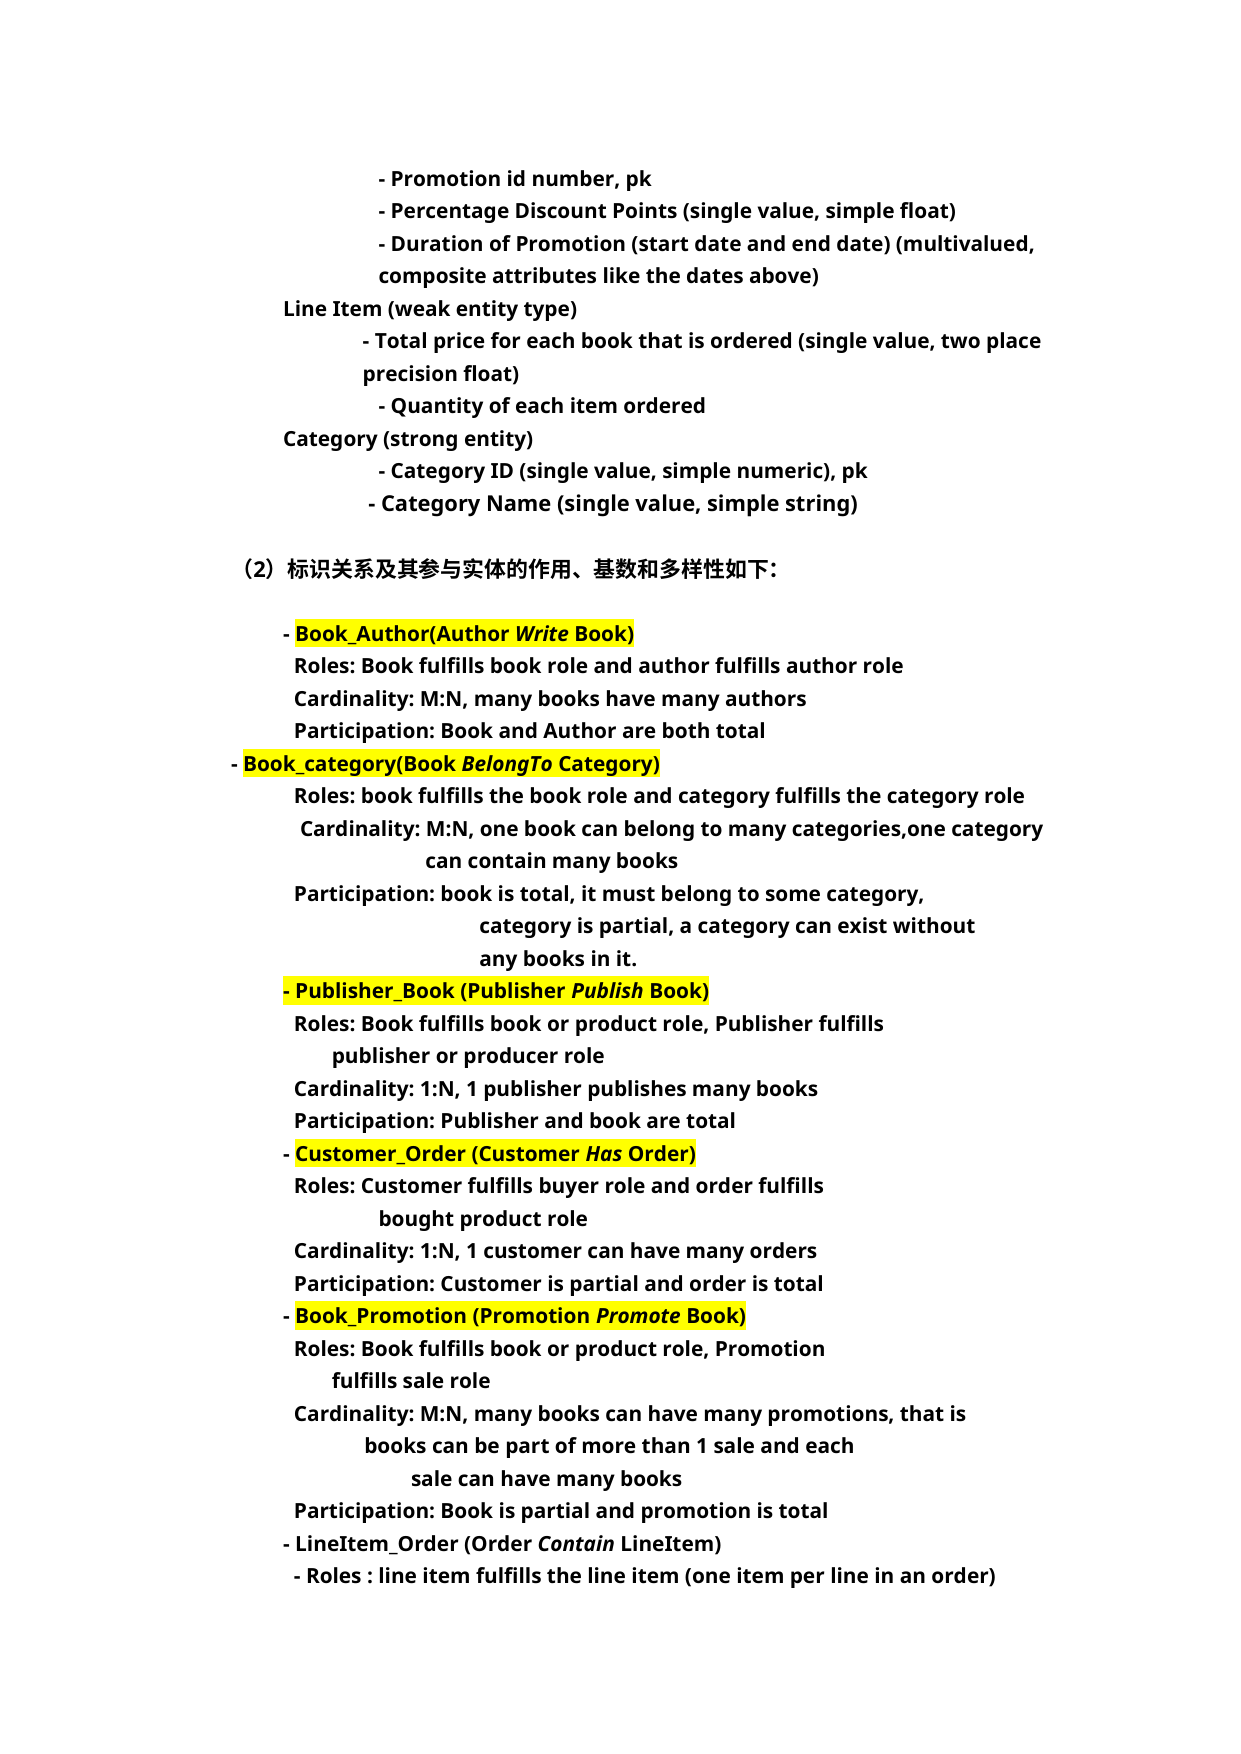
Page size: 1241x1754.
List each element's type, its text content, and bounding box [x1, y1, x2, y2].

text Line Item (weak entity type) [187, 292, 1053, 324]
text Cardinality: M:N, many books can have many promotions, that is [187, 1397, 1053, 1429]
text any books in it. [187, 942, 1053, 974]
text Roles: Book fulfills book or product role, Publisher fulfills [187, 1007, 1053, 1039]
text fulfills sale role [187, 1364, 1053, 1397]
text Cardinality: 1:N, 1 customer can have many orders [187, 1234, 1053, 1267]
text Participation: Customer is partial and order is total [187, 1267, 1053, 1299]
text Roles: Book fulfills book role and author fulfills author role [187, 649, 1053, 682]
text - Quantity of each item ordered [187, 389, 1053, 422]
text Cardinality: M:N, one book can belong to many categories,one category can contain many books [300, 812, 1053, 877]
text publisher or producer role [187, 1039, 1053, 1072]
text Roles: Book fulfills book or product role, Promotion [187, 1332, 1053, 1364]
text - Duration of Promotion (start date and end date) (multivalued, [187, 227, 1053, 259]
text - Total price for each book that is ordered (single value, two place precision float) [362, 324, 1053, 389]
text （2）标识关系及其参与实体的作用、基数和多样性如下： [187, 552, 1053, 584]
text Category (strong entity) [187, 422, 1053, 454]
text Participation: Publisher and book are total [187, 1104, 1053, 1137]
text - Book_Promotion (Promotion Promote Book) [187, 1299, 1053, 1332]
text - Promotion id number, pk [187, 162, 1053, 194]
text - Roles : line item fulfills the line item (one item per line in an order) [187, 1559, 1053, 1592]
text sale can have many books [187, 1462, 1053, 1494]
text - LineItem_Order (Order Contain LineItem) [187, 1527, 1053, 1559]
text composite attributes like the dates above) [187, 259, 1053, 292]
text - Percentage Discount Points (single value, simple float) [187, 194, 1053, 227]
text bought product role [187, 1202, 1053, 1234]
text - Category ID (single value, simple numeric), pk [187, 454, 1053, 487]
text Participation: Book is partial and promotion is total [187, 1494, 1053, 1527]
text - Book_category(Book BelongTo Category) [187, 747, 1053, 779]
text Cardinality: 1:N, 1 publisher publishes many books [187, 1072, 1053, 1104]
text Participation: Book and Author are both total [187, 714, 1053, 747]
text books can be part of more than 1 sale and each [187, 1429, 1053, 1462]
text Roles: book fulfills the book role and category fulfills the category role [187, 779, 1053, 812]
text category is partial, a category can exist without [187, 909, 1053, 942]
text - Category Name (single value, simple string) [319, 487, 1053, 519]
text Roles: Customer fulfills buyer role and order fulfills [187, 1169, 1053, 1202]
text - Publisher_Book (Publisher Publish Book) [187, 974, 1053, 1007]
text Participation: book is total, it must belong to some category, [187, 877, 1053, 909]
text - Book_Author(Author Write Book) [187, 617, 1053, 649]
text - Customer_Order (Customer Has Order) [187, 1137, 1053, 1169]
text Cardinality: M:N, many books have many authors [187, 682, 1053, 714]
